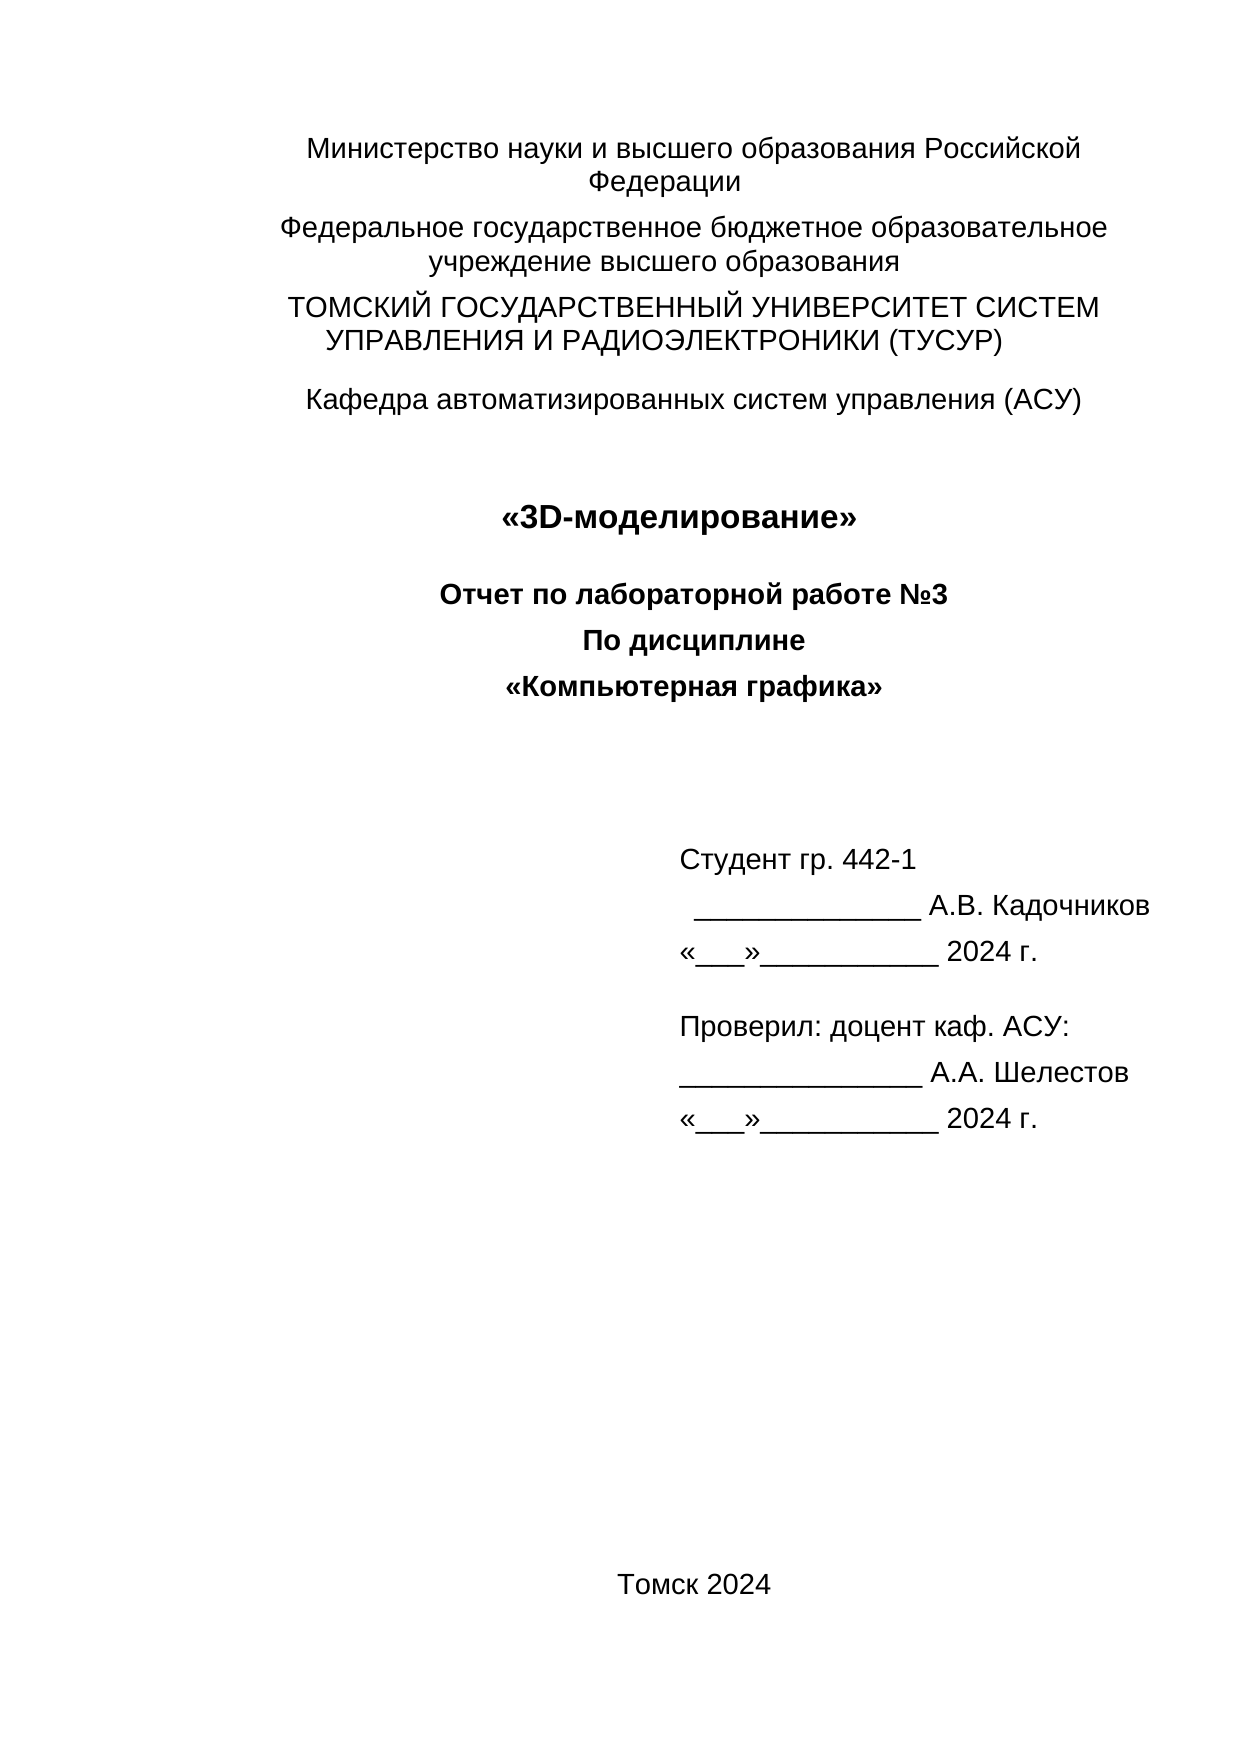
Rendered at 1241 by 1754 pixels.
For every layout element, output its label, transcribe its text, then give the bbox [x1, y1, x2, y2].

text ТОМСКИЙ ГОСУДАРСТВЕННЫЙ УНИВЕРСИТЕТ СИСТЕМ УПРАВЛЕНИЯ И РАДИОЭЛЕКТРОНИКИ (ТУСУР) [177, 290, 1152, 357]
text Министерство науки и высшего образования Российской Федерации [177, 131, 1152, 198]
text Кафедра автоматизированных систем управления (АСУ) [177, 382, 1152, 415]
text _______________ А.А. Шелестов [679, 1055, 1152, 1088]
text Федеральное государственное бюджетное образовательное учреждение высшего образования [177, 210, 1152, 277]
text Студент гр. 442-1 [679, 842, 1152, 875]
text «3D-моделирование» [177, 497, 1152, 536]
text «___»___________ 2024 г. [679, 1101, 1152, 1134]
text «Компьютерная графика» [177, 669, 1152, 702]
text «___»___________ 2024 г. [679, 934, 1152, 967]
text Проверил: доцент каф. АСУ: [679, 1009, 1152, 1042]
text ______________ А.В. Кадочников [177, 888, 1152, 921]
text Томск 2024 [177, 1567, 1152, 1601]
text Отчет по лабораторной работе №3 [177, 577, 1152, 610]
text По дисциплине [177, 623, 1152, 656]
